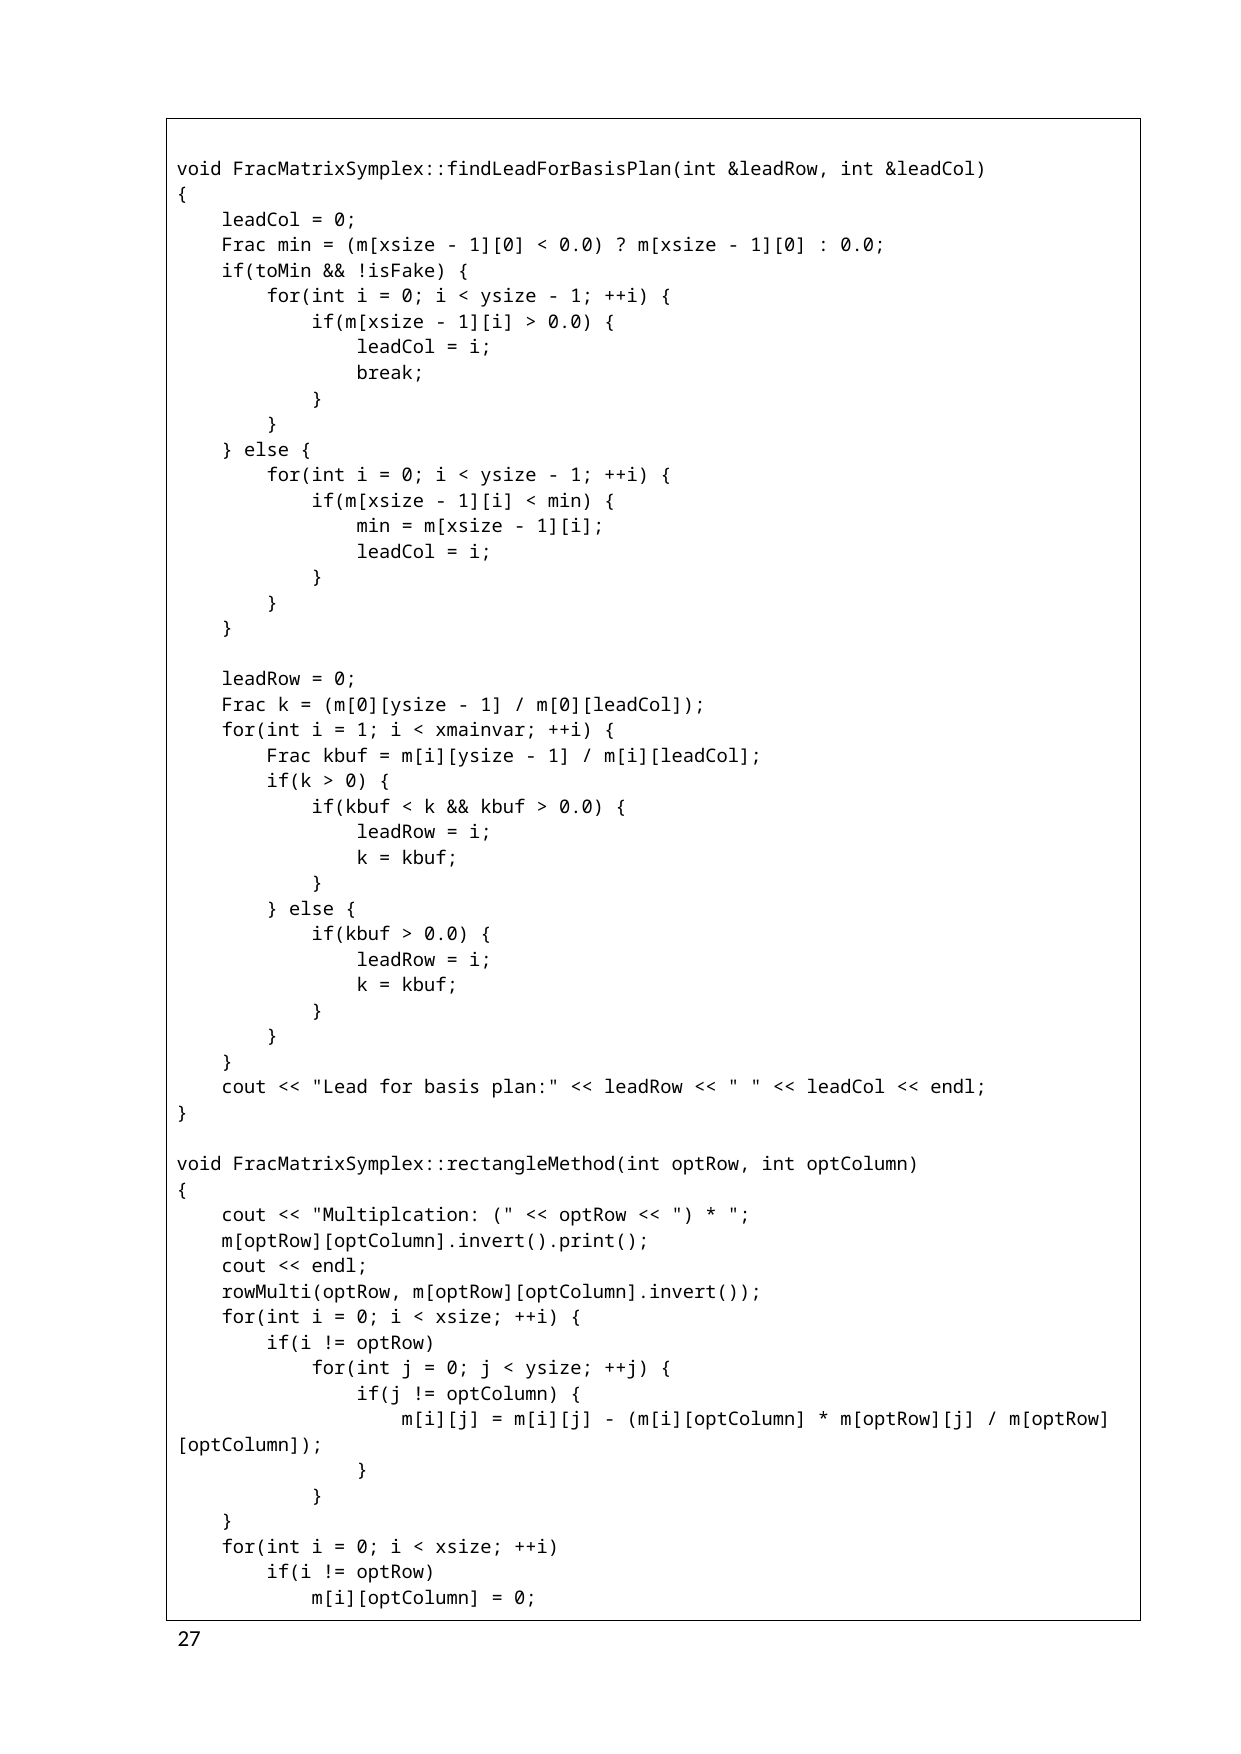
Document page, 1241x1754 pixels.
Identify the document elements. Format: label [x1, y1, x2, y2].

table_header [167, 119, 1140, 1620]
